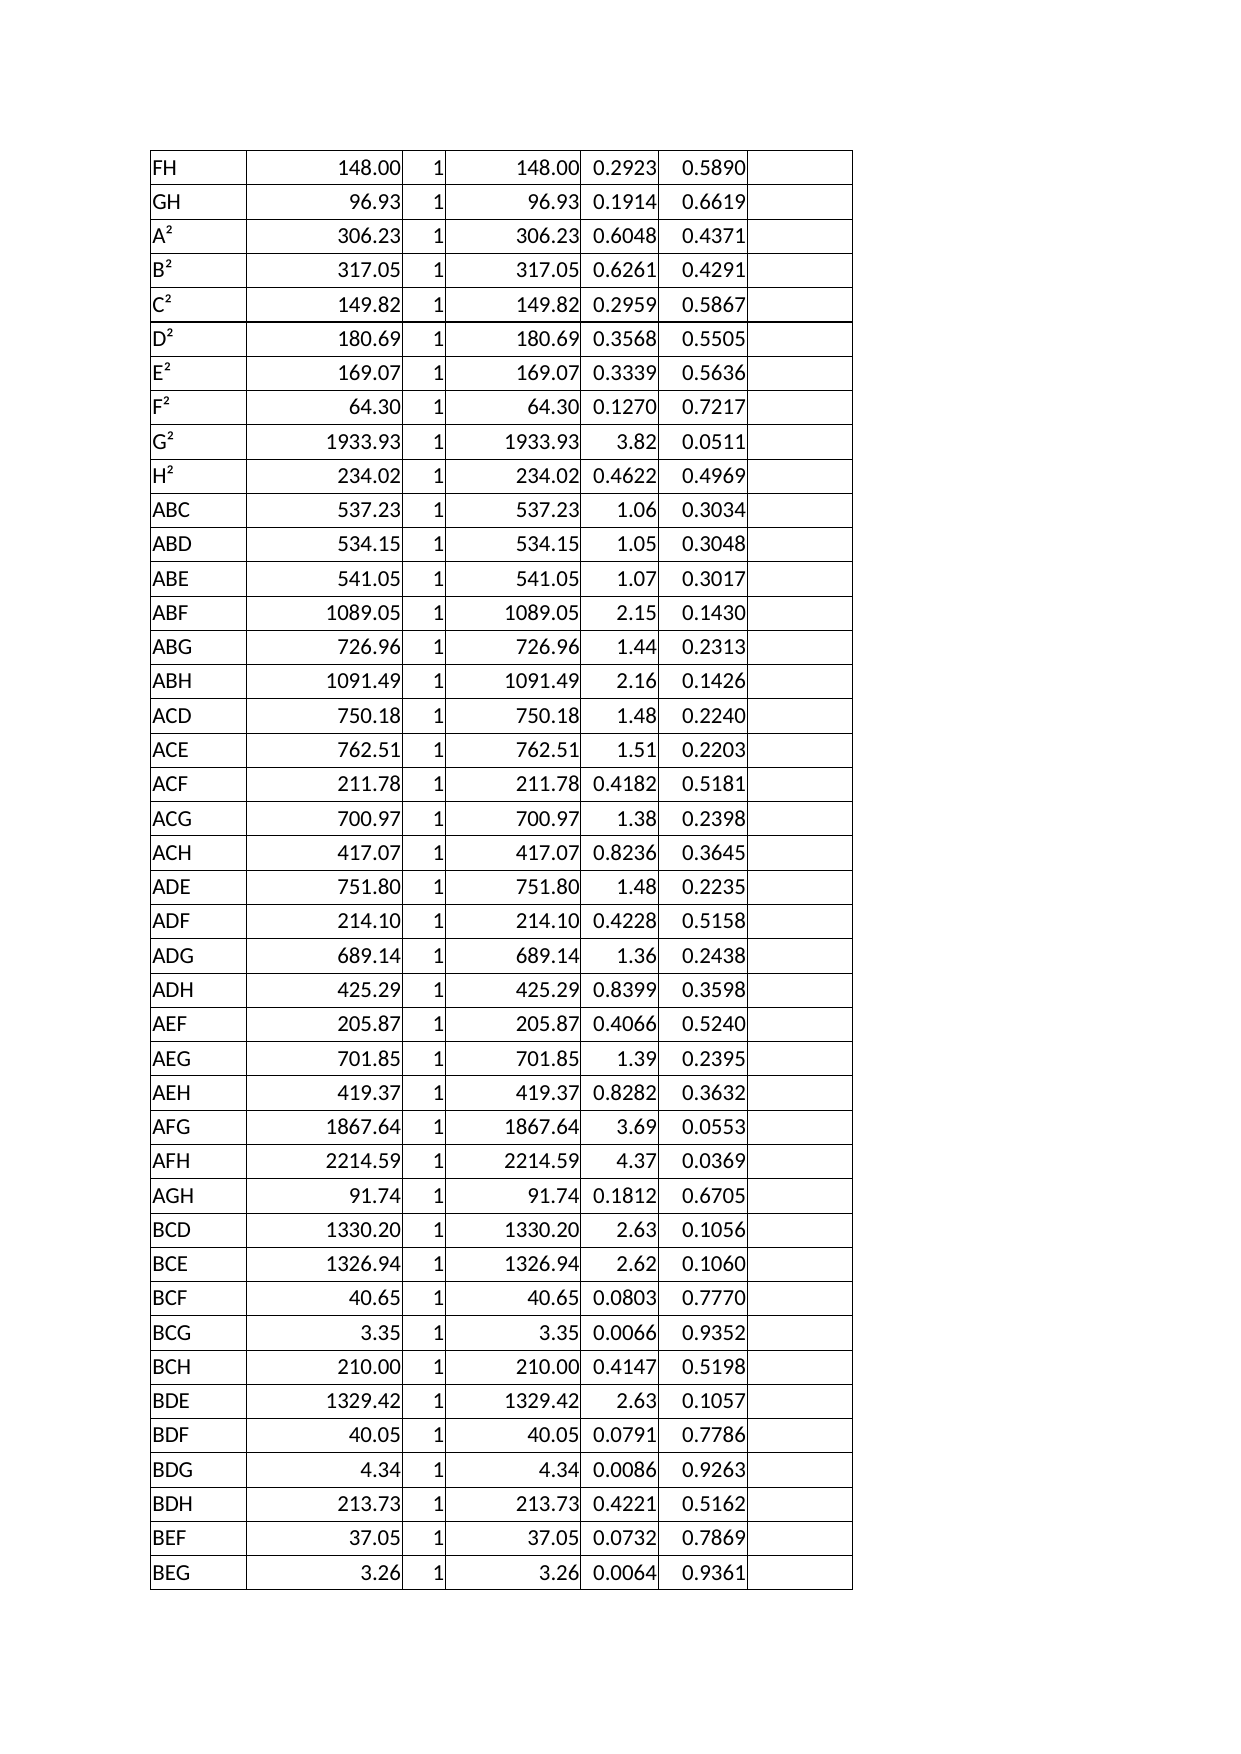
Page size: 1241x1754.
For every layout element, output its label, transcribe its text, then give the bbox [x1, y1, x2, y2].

table_cell [748, 665, 852, 698]
table_cell [748, 254, 852, 287]
table_cell 0.0086 [581, 1453, 658, 1487]
table_cell 0.2235 [659, 871, 747, 904]
table_cell 1330.20 [446, 1214, 580, 1247]
table_cell 0.9263 [659, 1453, 747, 1487]
table_cell 0.5636 [659, 357, 747, 390]
table_cell 541.05 [247, 562, 402, 596]
table_cell [748, 220, 852, 253]
table_cell G² [151, 425, 246, 458]
table_cell AEG [151, 1042, 246, 1075]
table_cell [748, 1042, 852, 1075]
table_cell 1867.64 [247, 1111, 402, 1144]
table_cell [748, 425, 852, 458]
table_cell 700.97 [446, 802, 580, 835]
table_cell 1091.49 [446, 665, 580, 698]
table_cell 1 [403, 1453, 445, 1487]
table_cell 3.26 [446, 1556, 580, 1589]
table_cell [748, 597, 852, 630]
table_cell 1 [403, 1248, 445, 1281]
table_cell 1.51 [581, 734, 658, 767]
table_cell B² [151, 254, 246, 287]
table_cell AGH [151, 1179, 246, 1212]
table_cell 211.78 [446, 768, 580, 801]
table_cell [748, 1111, 852, 1144]
table_cell [748, 1179, 852, 1212]
table_cell 3.35 [247, 1316, 402, 1349]
table_cell 0.0791 [581, 1419, 658, 1452]
table_cell [748, 1488, 852, 1521]
table_cell BCD [151, 1214, 246, 1247]
table_cell 0.1060 [659, 1248, 747, 1281]
table_cell [748, 391, 852, 424]
table_cell 2214.59 [446, 1145, 580, 1178]
table_cell 210.00 [446, 1351, 580, 1384]
table_cell 1 [403, 528, 445, 561]
table_cell 149.82 [446, 288, 580, 321]
table_cell F² [151, 391, 246, 424]
table_cell [748, 562, 852, 596]
table_cell 213.73 [247, 1488, 402, 1521]
table_cell [748, 494, 852, 527]
table_cell 701.85 [247, 1042, 402, 1075]
table_cell 214.10 [446, 905, 580, 938]
table_cell 210.00 [247, 1351, 402, 1384]
table_cell 0.8399 [581, 974, 658, 1007]
table_cell ABH [151, 665, 246, 698]
table_cell ABD [151, 528, 246, 561]
table_cell 1.48 [581, 699, 658, 733]
table_cell [748, 631, 852, 664]
table_cell 537.23 [446, 494, 580, 527]
table_cell 726.96 [247, 631, 402, 664]
table_cell E² [151, 357, 246, 390]
table_cell 0.5158 [659, 905, 747, 938]
table_cell 1867.64 [446, 1111, 580, 1144]
table_cell 541.05 [446, 562, 580, 596]
table_cell 96.93 [247, 185, 402, 218]
table_cell 534.15 [446, 528, 580, 561]
table_cell 689.14 [247, 939, 402, 972]
table_cell [748, 1282, 852, 1315]
table_cell 0.7869 [659, 1522, 747, 1555]
table_cell 0.5890 [659, 151, 747, 184]
table_cell 1 [403, 494, 445, 527]
table_cell 1329.42 [446, 1385, 580, 1418]
table_cell 306.23 [446, 220, 580, 253]
table_cell [748, 905, 852, 938]
table_cell [748, 1385, 852, 1418]
table_cell 40.05 [247, 1419, 402, 1452]
table_cell 64.30 [247, 391, 402, 424]
table_cell 0.1812 [581, 1179, 658, 1212]
table_cell 0.6619 [659, 185, 747, 218]
table_cell 751.80 [247, 871, 402, 904]
table_cell BDG [151, 1453, 246, 1487]
table_cell [748, 1351, 852, 1384]
table_cell 0.3048 [659, 528, 747, 561]
table_cell FH [151, 151, 246, 184]
table_cell 0.6048 [581, 220, 658, 253]
table_cell 0.4291 [659, 254, 747, 287]
table_cell [748, 1522, 852, 1555]
table_cell 1 [403, 1556, 445, 1589]
table_cell 1 [403, 1419, 445, 1452]
table_cell ABC [151, 494, 246, 527]
table_cell 0.4147 [581, 1351, 658, 1384]
table_cell 40.65 [446, 1282, 580, 1315]
table_cell 0.1430 [659, 597, 747, 630]
table_cell 0.0064 [581, 1556, 658, 1589]
table_cell 0.4221 [581, 1488, 658, 1521]
table_cell 0.5240 [659, 1008, 747, 1041]
table_cell 1933.93 [446, 425, 580, 458]
table_cell 64.30 [446, 391, 580, 424]
table_cell 0.1914 [581, 185, 658, 218]
table_cell ACF [151, 768, 246, 801]
table_cell 425.29 [446, 974, 580, 1007]
table_cell 1 [403, 1111, 445, 1144]
table_cell ACD [151, 699, 246, 733]
table_cell 425.29 [247, 974, 402, 1007]
table_cell 1.05 [581, 528, 658, 561]
table_cell 0.5198 [659, 1351, 747, 1384]
table_cell 1 [403, 768, 445, 801]
table_cell 0.0511 [659, 425, 747, 458]
table_cell 0.1426 [659, 665, 747, 698]
table_cell 1.39 [581, 1042, 658, 1075]
table_cell BDE [151, 1385, 246, 1418]
table_cell 0.7217 [659, 391, 747, 424]
table_cell 2.63 [581, 1214, 658, 1247]
table_cell 1091.49 [247, 665, 402, 698]
table_cell 1.06 [581, 494, 658, 527]
table_cell 1 [403, 665, 445, 698]
table_cell 1089.05 [446, 597, 580, 630]
table_cell 2.62 [581, 1248, 658, 1281]
table_cell 2.15 [581, 597, 658, 630]
table_cell 0.3017 [659, 562, 747, 596]
table_cell 1 [403, 1214, 445, 1247]
table_cell 1326.94 [446, 1248, 580, 1281]
table_cell 1 [403, 1316, 445, 1349]
table_cell 0.5181 [659, 768, 747, 801]
table_cell 1 [403, 1145, 445, 1178]
table_cell 1 [403, 562, 445, 596]
table_cell 0.8282 [581, 1076, 658, 1109]
table_cell [748, 802, 852, 835]
table_cell 2.16 [581, 665, 658, 698]
table_cell 1 [403, 1351, 445, 1384]
table_cell 537.23 [247, 494, 402, 527]
table_cell 148.00 [247, 151, 402, 184]
table_cell 0.2240 [659, 699, 747, 733]
table_cell 1 [403, 460, 445, 493]
table_cell 91.74 [247, 1179, 402, 1212]
table_cell 0.1056 [659, 1214, 747, 1247]
table_cell 1 [403, 802, 445, 835]
table_cell 149.82 [247, 288, 402, 321]
table_cell [748, 1008, 852, 1041]
table_cell 762.51 [247, 734, 402, 767]
table_cell 1 [403, 905, 445, 938]
table_cell 4.34 [446, 1453, 580, 1487]
table_cell 1 [403, 974, 445, 1007]
table_cell 1 [403, 1522, 445, 1555]
table_cell AEF [151, 1008, 246, 1041]
table_cell 214.10 [247, 905, 402, 938]
table_cell 1 [403, 288, 445, 321]
table_cell [748, 323, 852, 356]
table_cell 3.82 [581, 425, 658, 458]
table_cell 0.3339 [581, 357, 658, 390]
table_cell ADG [151, 939, 246, 972]
table_cell 726.96 [446, 631, 580, 664]
table_cell ABF [151, 597, 246, 630]
table_cell 148.00 [446, 151, 580, 184]
table_cell 1 [403, 597, 445, 630]
table_cell 1326.94 [247, 1248, 402, 1281]
table_cell 750.18 [247, 699, 402, 733]
table_cell ABE [151, 562, 246, 596]
table_cell 1089.05 [247, 597, 402, 630]
table_cell [748, 1145, 852, 1178]
table_cell 1.38 [581, 802, 658, 835]
table_cell 419.37 [446, 1076, 580, 1109]
table_cell 1.36 [581, 939, 658, 972]
table_cell 750.18 [446, 699, 580, 733]
table_cell 1933.93 [247, 425, 402, 458]
table_cell 1 [403, 254, 445, 287]
table_cell 0.8236 [581, 836, 658, 870]
table_cell 0.4622 [581, 460, 658, 493]
table_cell 1 [403, 391, 445, 424]
table_cell 91.74 [446, 1179, 580, 1212]
table_cell ADF [151, 905, 246, 938]
table_cell 180.69 [247, 323, 402, 356]
table_cell 169.07 [247, 357, 402, 390]
table_cell 1329.42 [247, 1385, 402, 1418]
table_cell BDF [151, 1419, 246, 1452]
table_cell 306.23 [247, 220, 402, 253]
table_cell [748, 185, 852, 218]
table_cell 1 [403, 1282, 445, 1315]
table_cell ADE [151, 871, 246, 904]
table_cell [748, 836, 852, 870]
table_cell 700.97 [247, 802, 402, 835]
table_cell 4.37 [581, 1145, 658, 1178]
table_cell [748, 1076, 852, 1109]
table_cell 0.2395 [659, 1042, 747, 1075]
table_cell 417.07 [446, 836, 580, 870]
table_cell 205.87 [446, 1008, 580, 1041]
table_cell 0.4066 [581, 1008, 658, 1041]
table_cell 1 [403, 1008, 445, 1041]
table_cell 689.14 [446, 939, 580, 972]
table_cell [748, 734, 852, 767]
table_cell 0.5505 [659, 323, 747, 356]
table_cell 0.9361 [659, 1556, 747, 1589]
table_cell 0.5867 [659, 288, 747, 321]
table_cell [748, 288, 852, 321]
table_cell [748, 1316, 852, 1349]
table_cell C² [151, 288, 246, 321]
table_cell [748, 1419, 852, 1452]
table_cell ADH [151, 974, 246, 1007]
table_cell ABG [151, 631, 246, 664]
table_cell 2214.59 [247, 1145, 402, 1178]
table_cell 1 [403, 1385, 445, 1418]
table_cell [748, 460, 852, 493]
table_cell 3.35 [446, 1316, 580, 1349]
table_cell 762.51 [446, 734, 580, 767]
table_cell BCE [151, 1248, 246, 1281]
table_cell 211.78 [247, 768, 402, 801]
table_cell 417.07 [247, 836, 402, 870]
table_cell 0.1270 [581, 391, 658, 424]
table_cell 0.3568 [581, 323, 658, 356]
table_cell 0.4182 [581, 768, 658, 801]
table_cell ACG [151, 802, 246, 835]
table_cell 205.87 [247, 1008, 402, 1041]
table_cell 40.65 [247, 1282, 402, 1315]
table_cell [748, 1556, 852, 1589]
table_cell 37.05 [446, 1522, 580, 1555]
table_cell BCF [151, 1282, 246, 1315]
table_cell AEH [151, 1076, 246, 1109]
table_cell 0.7770 [659, 1282, 747, 1315]
table_cell 1 [403, 323, 445, 356]
table_cell 1.07 [581, 562, 658, 596]
table_cell 0.3632 [659, 1076, 747, 1109]
table_cell [748, 768, 852, 801]
table_cell 1330.20 [247, 1214, 402, 1247]
table_cell 0.2923 [581, 151, 658, 184]
table_cell 0.0553 [659, 1111, 747, 1144]
table_cell 1 [403, 1076, 445, 1109]
table_cell 534.15 [247, 528, 402, 561]
table_cell 0.7786 [659, 1419, 747, 1452]
table_cell 1 [403, 631, 445, 664]
table_cell 751.80 [446, 871, 580, 904]
table_cell 213.73 [446, 1488, 580, 1521]
table_cell 1 [403, 871, 445, 904]
table_cell 234.02 [446, 460, 580, 493]
table_cell 0.3645 [659, 836, 747, 870]
table_cell 0.9352 [659, 1316, 747, 1349]
table_cell 169.07 [446, 357, 580, 390]
table_cell [748, 1248, 852, 1281]
table_cell 317.05 [446, 254, 580, 287]
table_cell 1 [403, 425, 445, 458]
table_cell 701.85 [446, 1042, 580, 1075]
table_cell 1 [403, 151, 445, 184]
table_cell 0.5162 [659, 1488, 747, 1521]
table_cell [748, 357, 852, 390]
table_cell 0.2313 [659, 631, 747, 664]
table_cell 0.2959 [581, 288, 658, 321]
table_cell 0.6261 [581, 254, 658, 287]
table_cell BCH [151, 1351, 246, 1384]
table_cell [748, 939, 852, 972]
table_cell 0.6705 [659, 1179, 747, 1212]
table_cell 0.4228 [581, 905, 658, 938]
table_cell 1 [403, 1179, 445, 1212]
table_cell 1 [403, 699, 445, 733]
table_cell 1 [403, 220, 445, 253]
table_cell [748, 151, 852, 184]
table_cell D² [151, 323, 246, 356]
table_cell AFG [151, 1111, 246, 1144]
table_cell 0.0066 [581, 1316, 658, 1349]
table_cell 96.93 [446, 185, 580, 218]
table_cell 234.02 [247, 460, 402, 493]
table_cell GH [151, 185, 246, 218]
table_cell [748, 974, 852, 1007]
table_cell BEG [151, 1556, 246, 1589]
table_cell 0.2438 [659, 939, 747, 972]
table_cell 0.2203 [659, 734, 747, 767]
table_cell BEF [151, 1522, 246, 1555]
table_cell ACH [151, 836, 246, 870]
table_cell 4.34 [247, 1453, 402, 1487]
table_cell 0.3598 [659, 974, 747, 1007]
table_cell 0.0803 [581, 1282, 658, 1315]
table_cell 40.05 [446, 1419, 580, 1452]
table_cell 0.4371 [659, 220, 747, 253]
table_cell 3.26 [247, 1556, 402, 1589]
table_cell H² [151, 460, 246, 493]
table_cell 1.48 [581, 871, 658, 904]
table_cell 0.4969 [659, 460, 747, 493]
table_cell 180.69 [446, 323, 580, 356]
table_cell 0.3034 [659, 494, 747, 527]
table_cell AFH [151, 1145, 246, 1178]
table_cell BDH [151, 1488, 246, 1521]
table_cell 0.1057 [659, 1385, 747, 1418]
table_cell [748, 871, 852, 904]
table_cell 1 [403, 734, 445, 767]
table_cell [748, 699, 852, 733]
table_cell 0.0369 [659, 1145, 747, 1178]
table_cell 1 [403, 185, 445, 218]
table_cell ACE [151, 734, 246, 767]
table_cell 317.05 [247, 254, 402, 287]
table_cell 1 [403, 1488, 445, 1521]
table_cell 2.63 [581, 1385, 658, 1418]
table_cell 1 [403, 1042, 445, 1075]
table_cell 419.37 [247, 1076, 402, 1109]
table_cell 1.44 [581, 631, 658, 664]
table_cell 37.05 [247, 1522, 402, 1555]
table_cell 0.2398 [659, 802, 747, 835]
table_cell 1 [403, 939, 445, 972]
table_cell A² [151, 220, 246, 253]
table_cell 0.0732 [581, 1522, 658, 1555]
table_cell BCG [151, 1316, 246, 1349]
table_cell 1 [403, 357, 445, 390]
table_cell 1 [403, 836, 445, 870]
table_cell 3.69 [581, 1111, 658, 1144]
table_cell [748, 1214, 852, 1247]
table_cell [748, 528, 852, 561]
table_cell [748, 1453, 852, 1487]
